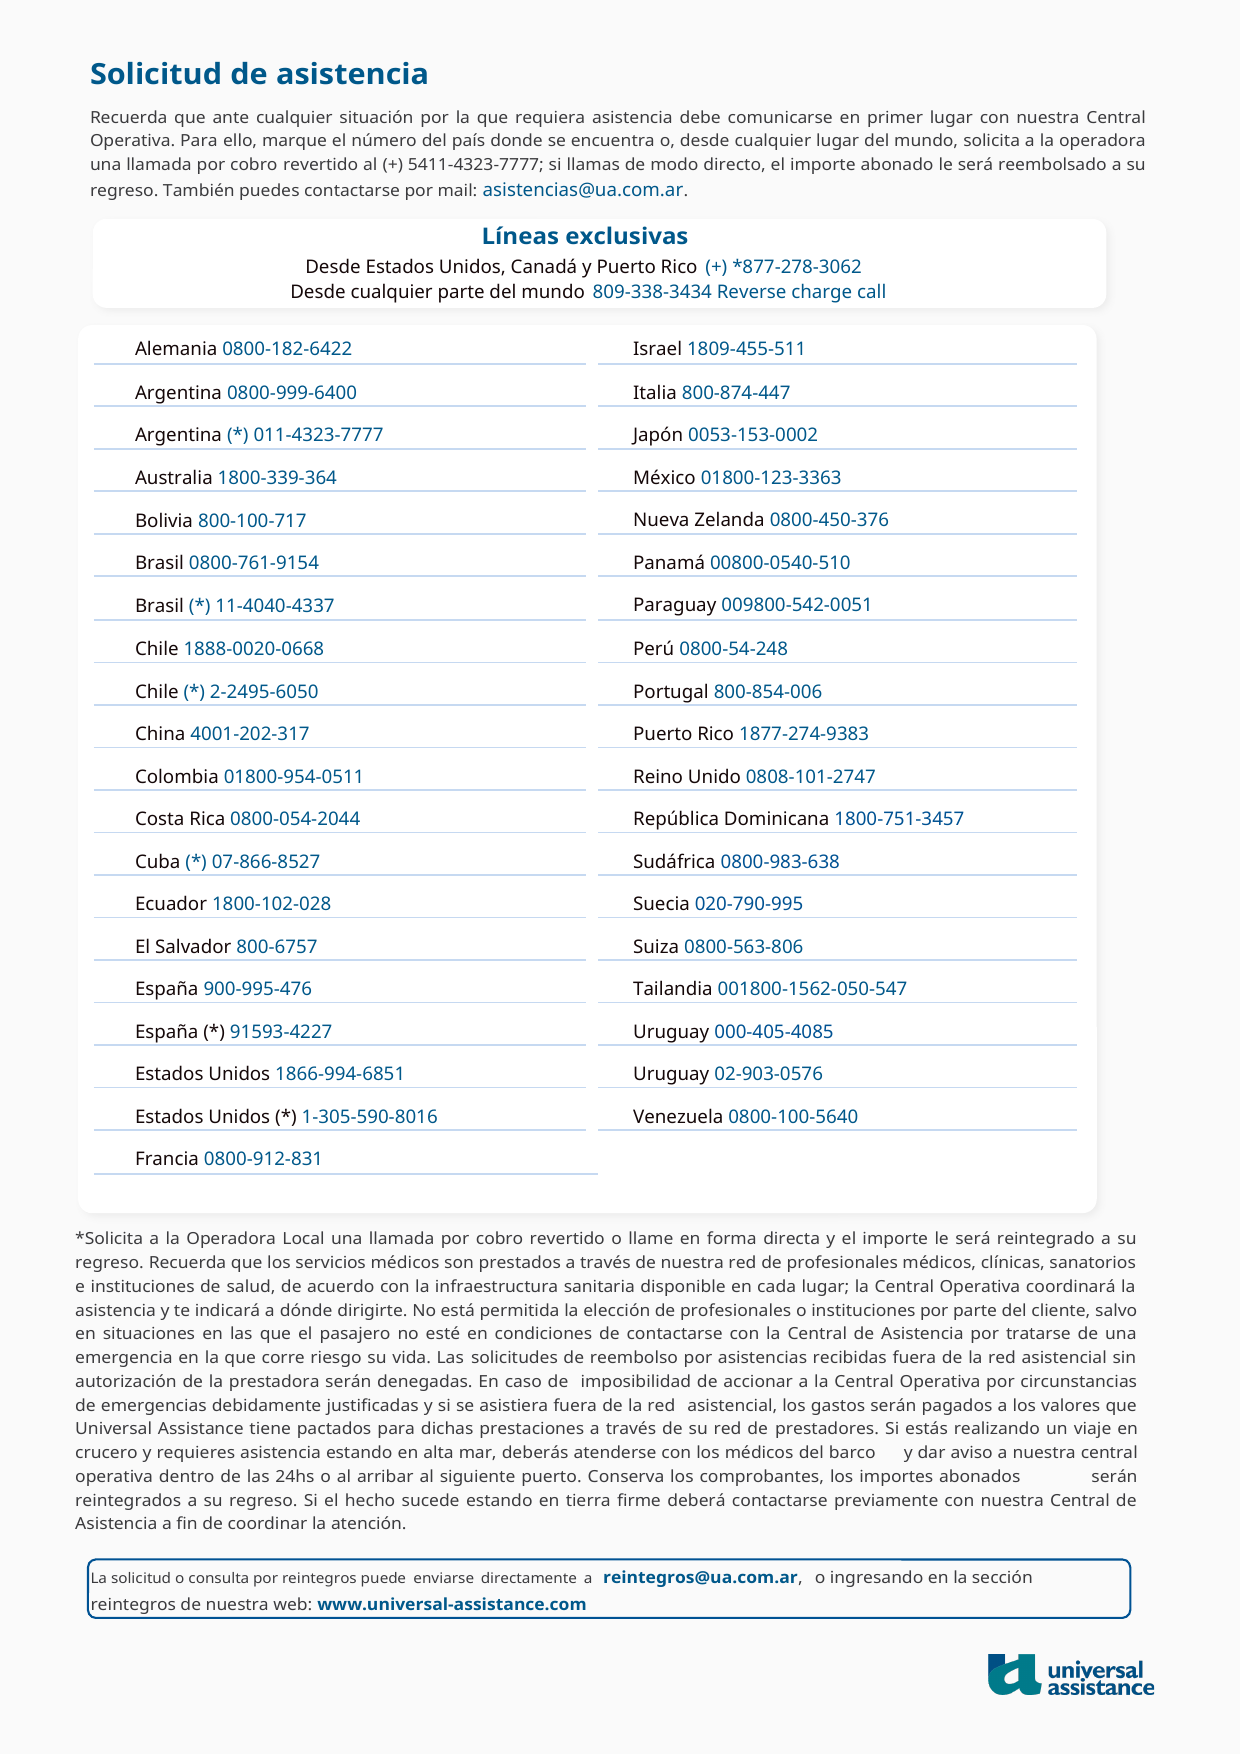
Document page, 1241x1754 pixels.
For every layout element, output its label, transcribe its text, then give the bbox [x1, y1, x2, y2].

text Recuerda que ante cualquier situación por la que requiera asistencia debe comunicarse en primer lugar con nuestra Central Operativa. Para ello, marque el número del país donde se encuentra o, desde cualquier lugar del mundo, solicita a la operadora una llamada por cobro revertido al (+) 5411-4323-7777; si llamas de modo directo, el importe abonado le será reembolsado a su regreso. También puedes contactarse por mail: asistencias@ua.com.ar. [90, 105, 1147, 202]
text Solicitud de asistencia [90, 53, 1165, 93]
picture [988, 1654, 1155, 1695]
text *Solicita a la Operadora Local una llamada por cobro revertido o llame en forma directa y el importe le será reintegrado a su regreso. Recuerda que los servicios médicos son prestados a través de nuestra red de profesionales médicos, clínicas, sanatorios e instituciones de salud, de acuerdo con la infraestructura sanitaria disponible en cada lugar; la Central Operativa coordinará la asistencia y te indicará a dónde dirigirte. No está permitida la elección de profesionales o instituciones por parte del cliente, salvo en situaciones en las que el pasajero no esté en condiciones de contactarse con la Central de Asistencia por tratarse de una emergencia en la que corre riesgo su vida. Las solicitudes de reembolso por asistencias recibidas fuera de la red asistencial sin autorización de la prestadora serán denegadas. En caso de imposibilidad de accionar a la Central Operativa por circunstancias de emergencias debidamente justificadas y si se asistiera fuera de la red asistencial, los gastos serán pagados a los valores que Universal Assistance tiene pactados para dichas prestaciones a través de su red de prestadores. Si estás realizando un viaje en crucero y requieres asistencia estando en alta mar, deberás atenderse con los médicos del barco y dar aviso a nuestra central operativa dentro de las 24hs o al arribar al siguiente puerto. Conserva los comprobantes, los importes abonados serán reintegrados a su regreso. Si el hecho sucede estando en tierra firme deberá contactarse previamente con nuestra Central de Asistencia a fin de coordinar la atención. [75, 1227, 1138, 1535]
